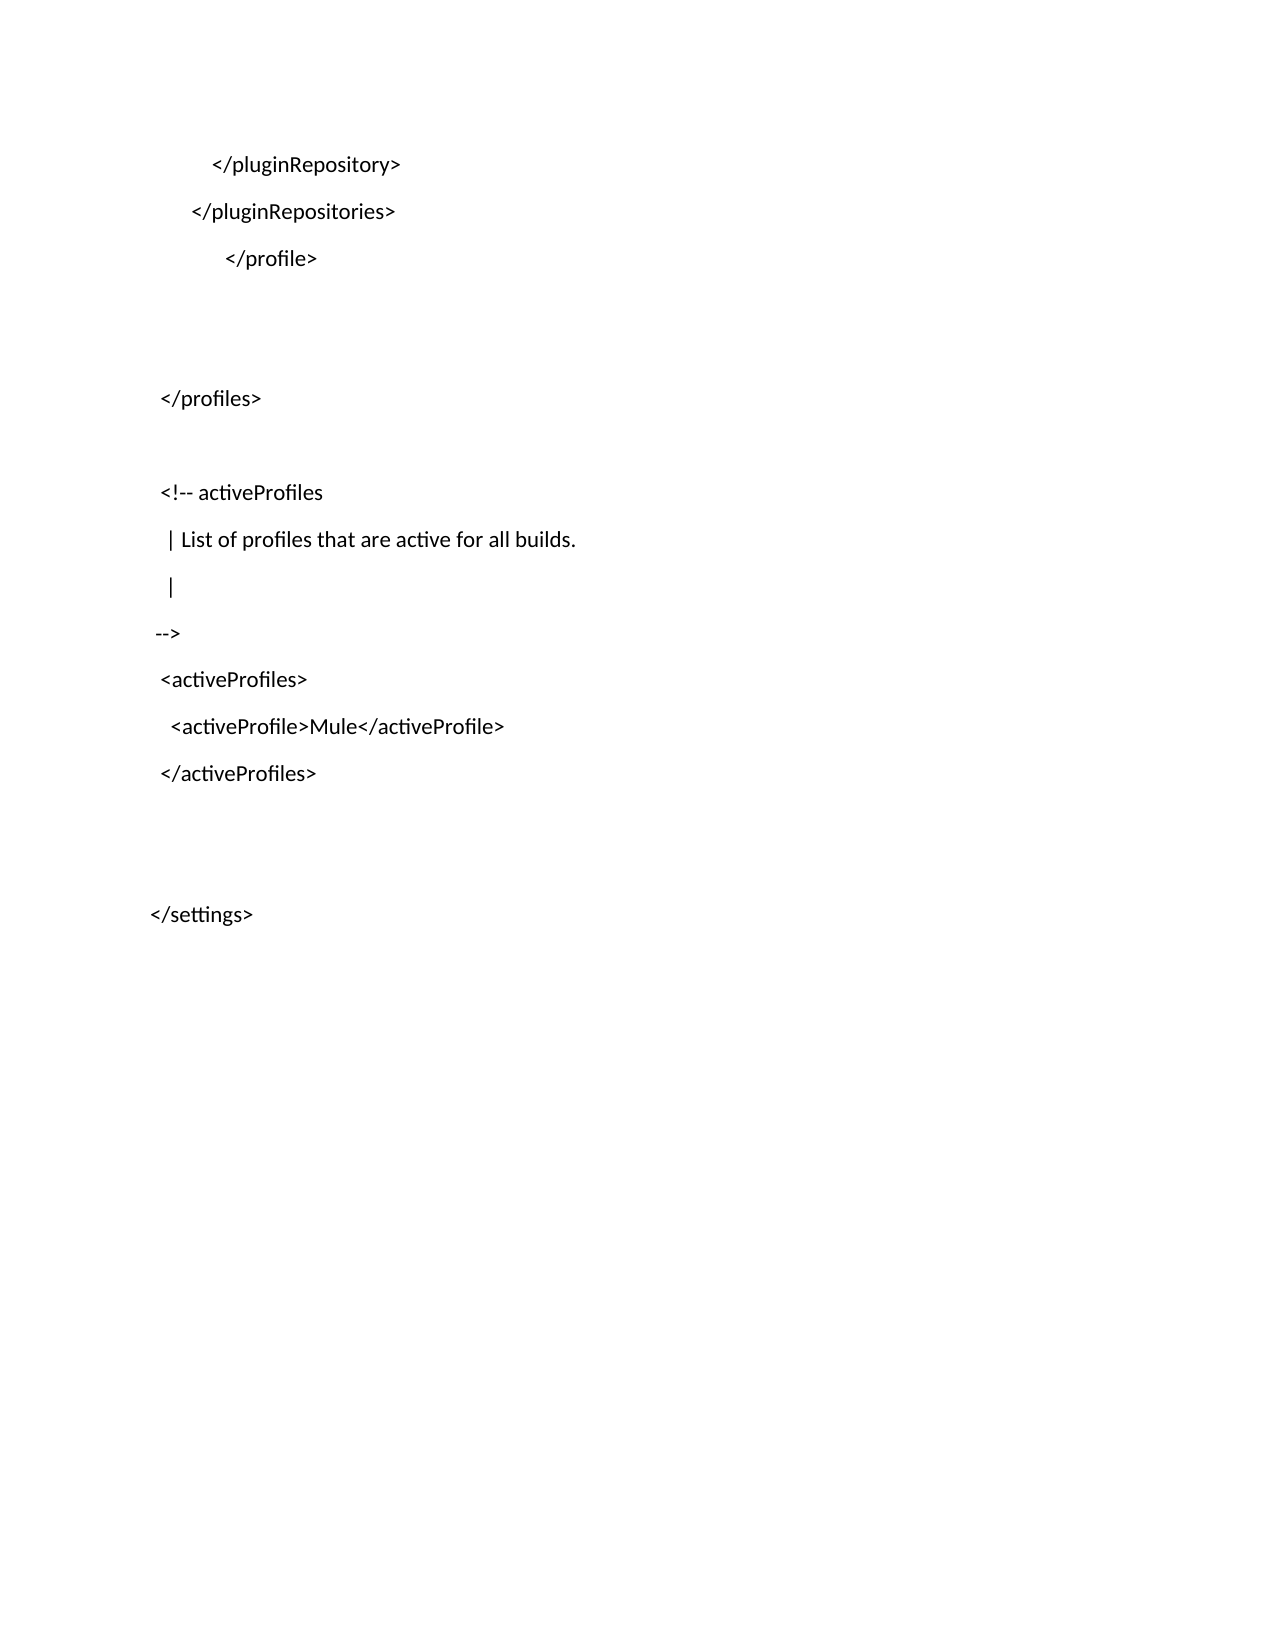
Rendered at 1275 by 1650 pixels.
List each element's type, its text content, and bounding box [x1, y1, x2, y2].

text </profile> [150, 244, 1125, 272]
text </pluginRepositories> [150, 197, 1125, 225]
text | List of profiles that are active for all builds. [150, 525, 1125, 553]
text --> [150, 619, 1125, 647]
text </profiles> [150, 384, 1125, 412]
text <activeProfiles> [150, 666, 1125, 694]
text </pluginRepository> [150, 150, 1125, 178]
text | [150, 572, 1125, 600]
text </settings> [150, 900, 1125, 928]
text <activeProfile>Mule</activeProfile> [150, 712, 1125, 741]
text <!-- activeProfiles [150, 478, 1125, 506]
text </activeProfiles> [150, 759, 1125, 787]
